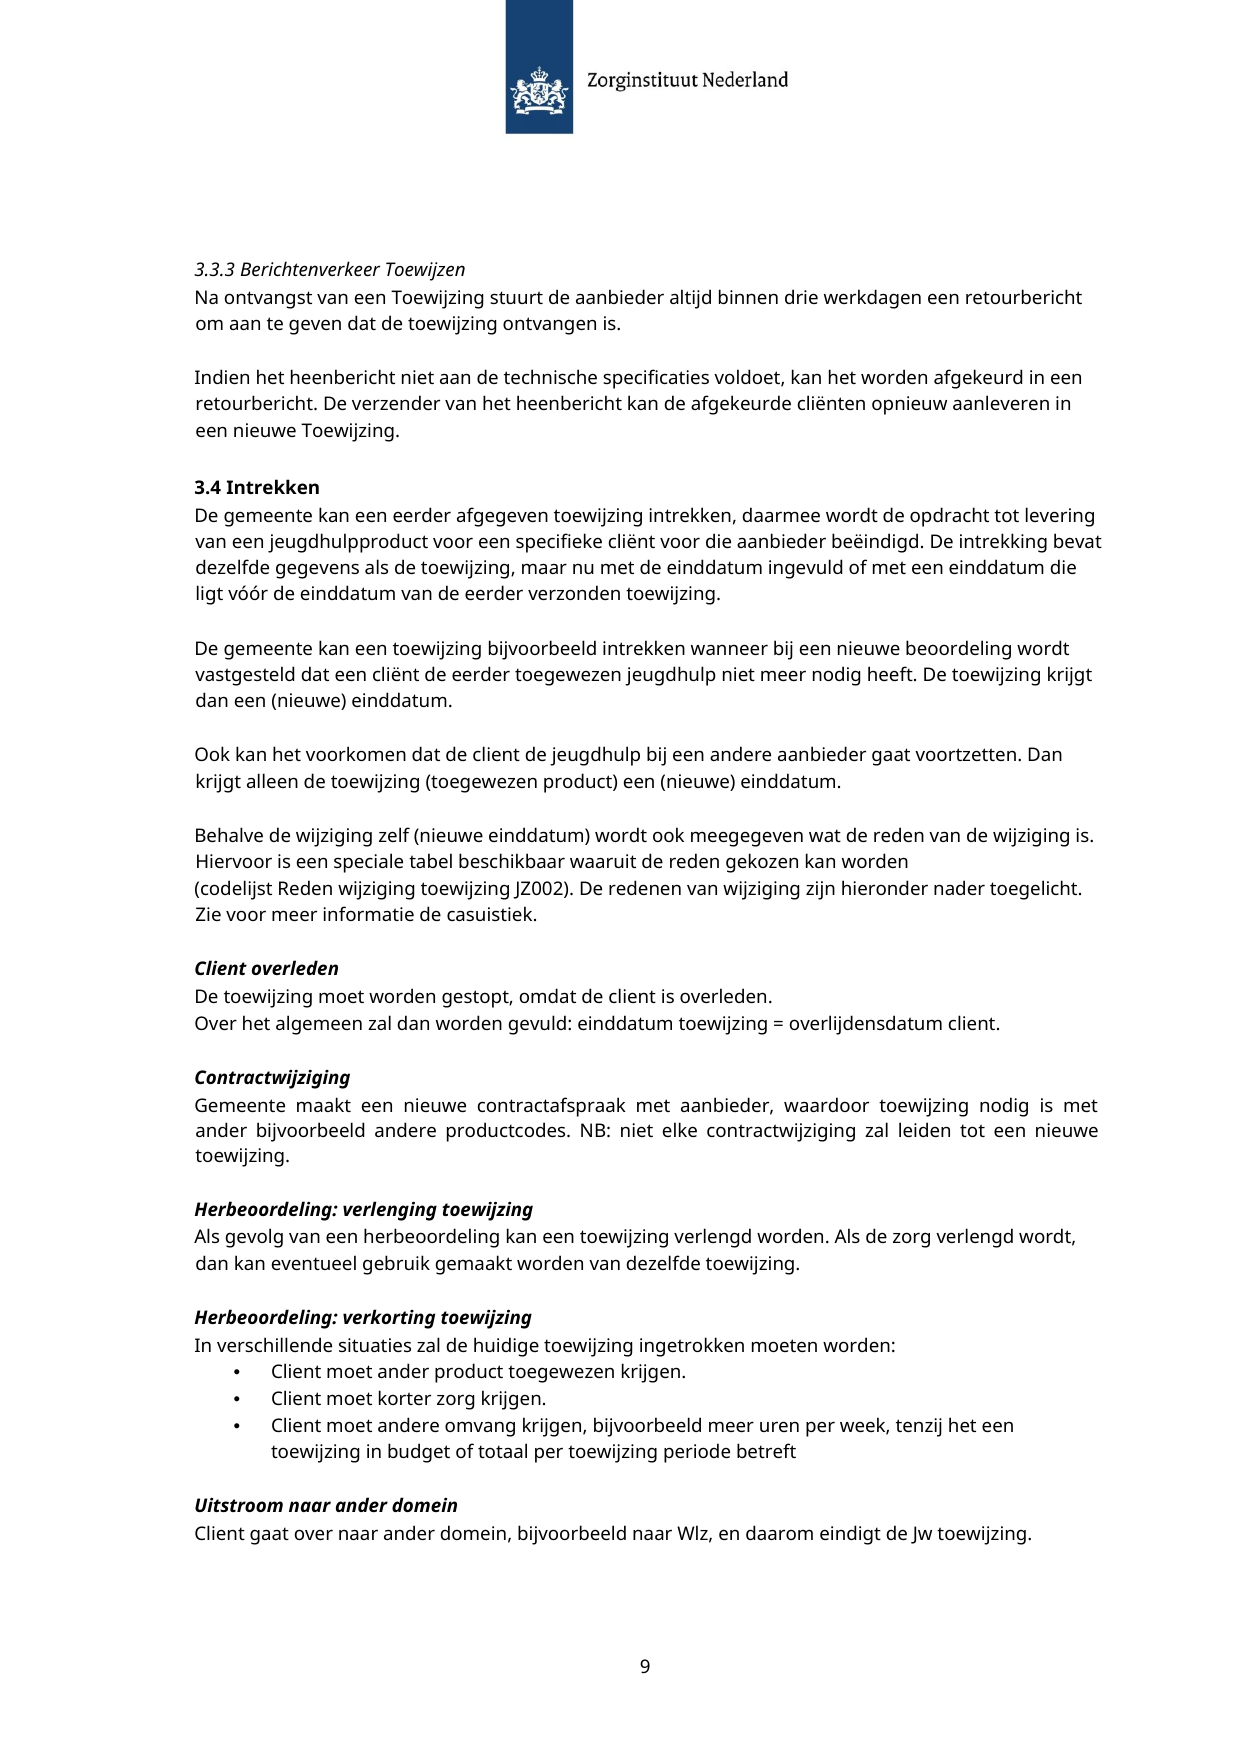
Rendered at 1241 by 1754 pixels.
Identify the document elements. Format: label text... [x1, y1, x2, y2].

text Behalve de wijziging zelf (nieuwe einddatum) wordt ook meegegeven wat de reden van de wijziging is. Hiervoor is een speciale tabel beschikbaar waaruit de reden gekozen kan worden [194, 822, 1104, 874]
text In verschillende situaties zal de huidige toewijzing ingetrokken moeten worden: [194, 1332, 1104, 1357]
text Als gevolg van een herbeoordeling kan een toewijzing verlengd worden. Als de zorg verlengd wordt, dan kan eventueel gebruik gemaakt worden van dezelfde toewijzing. [194, 1224, 1104, 1275]
text De gemeente kan een eerder afgegeven toewijzing intrekken, daarmee wordt de opdracht tot levering van een jeugdhulpproduct voor een specifieke cliënt voor die aanbieder beëindigd. De intrekking bevat dezelfde gegevens als de toewijzing, maar nu met de einddatum ingevuld of met een einddatum die ligt vóór de einddatum van de eerder verzonden toewijzing. [194, 502, 1104, 606]
text De toewijzing moet worden gestopt, omdat de client is overleden. [194, 983, 1104, 1009]
list Client moet ander product toegewezen krijgen. [233, 1359, 1104, 1384]
text Na ontvangst van een Toewijzing stuurt de aanbieder altijd binnen drie werkdagen een retourbericht om aan te geven dat de toewijzing ontvangen is. [194, 284, 1104, 336]
subtitle Herbeoordeling: verlenging toewijzing [194, 1196, 1147, 1221]
subtitle Client overleden [194, 956, 1147, 981]
text Over het algemeen zal dan worden gevuld: einddatum toewijzing = overlijdensdatum client. [194, 1010, 1104, 1036]
text De gemeente kan een toewijzing bijvoorbeeld intrekken wanneer bij een nieuwe beoordeling wordt vastgesteld dat een cliënt de eerder toegewezen jeugdhulp niet meer nodig heeft. De toewijzing krijgt dan een (nieuwe) einddatum. [194, 635, 1104, 713]
subtitle 3.4 Intrekken [194, 474, 1147, 500]
subtitle 3.3.3 Berichtenverkeer Toewijzen [194, 256, 1147, 282]
list Client moet korter zorg krijgen. [233, 1385, 1104, 1411]
text Ook kan het voorkomen dat de client de jeugdhulp bij een andere aanbieder gaat voortzetten. Dan krijgt alleen de toewijzing (toegewezen product) een (nieuwe) einddatum. [194, 742, 1104, 793]
picture [472, 0, 821, 167]
text (codelijst Reden wijziging toewijzing JZ002). De redenen van wijziging zijn hieronder nader toegelicht. Zie voor meer informatie de casuistiek. [194, 875, 1104, 927]
text Indien het heenbericht niet aan de technische specificaties voldoet, kan het worden afgekeurd in een retourbericht. De verzender van het heenbericht kan de afgekeurde cliënten opnieuw aanleveren in een nieuwe Toewijzing. [194, 364, 1104, 442]
text Gemeente maakt een nieuwe contractafspraak met aanbieder, waardoor toewijzing nodig is met ander bijvoorbeeld andere productcodes. NB: niet elke contractwijziging zal leiden tot een nieuwe toewijzing. [194, 1092, 1099, 1168]
text Client gaat over naar ander domein, bijvoorbeeld naar Wlz, en daarom eindigt de Jw toewijzing. [194, 1520, 1104, 1546]
subtitle Contractwijziging [194, 1064, 1147, 1090]
subtitle Herbeoordeling: verkorting toewijzing [194, 1304, 1147, 1330]
list Client moet andere omvang krijgen, bijvoorbeeld meer uren per week, tenzij het een toewijzing in budget of totaal per toewijzing periode betreft [233, 1412, 1104, 1464]
subtitle Uitstroom naar ander domein [194, 1493, 1147, 1518]
